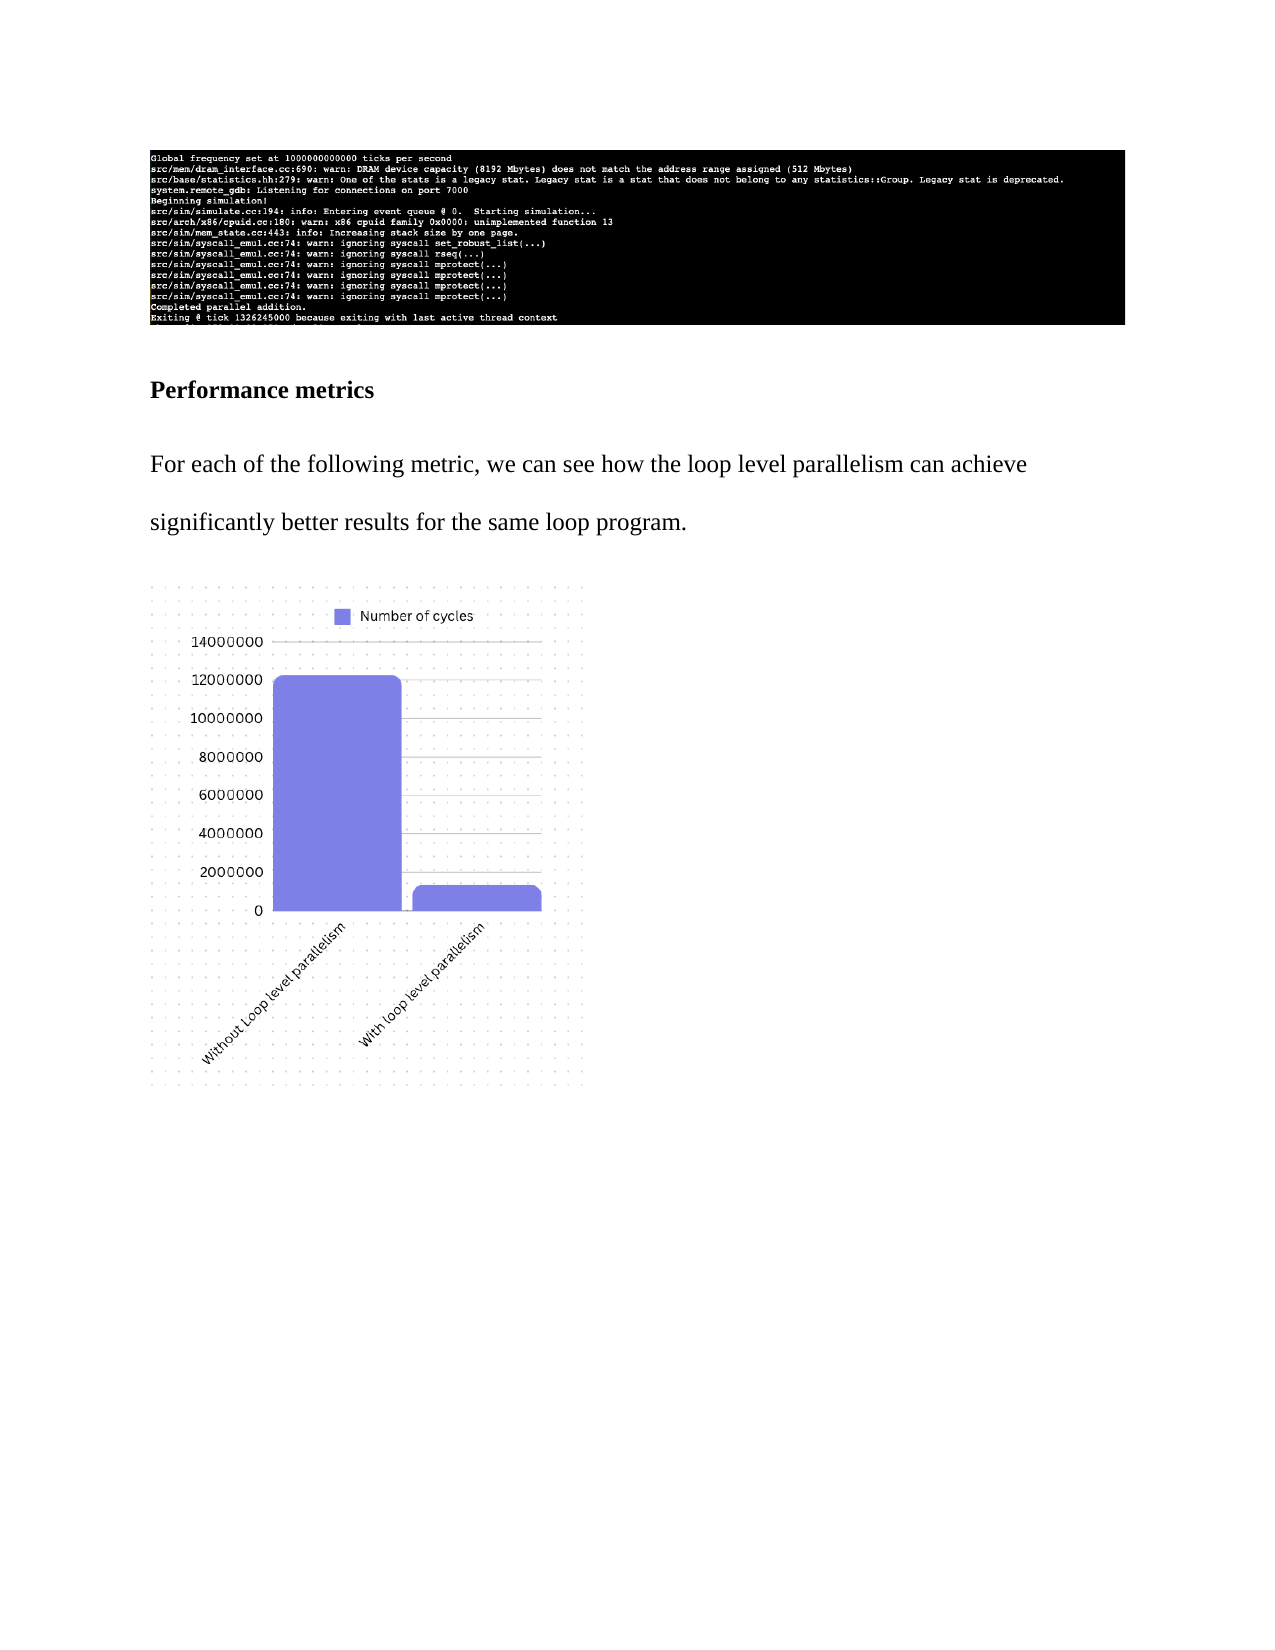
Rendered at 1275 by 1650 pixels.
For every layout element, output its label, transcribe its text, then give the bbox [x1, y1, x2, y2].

text Performance metrics [150, 375, 1125, 404]
text For each of the following metric, we can see how the loop level parallelism can achieve significantly better results for the same loop program. [150, 449, 1125, 536]
picture [150, 581, 588, 1090]
picture [150, 150, 1125, 325]
